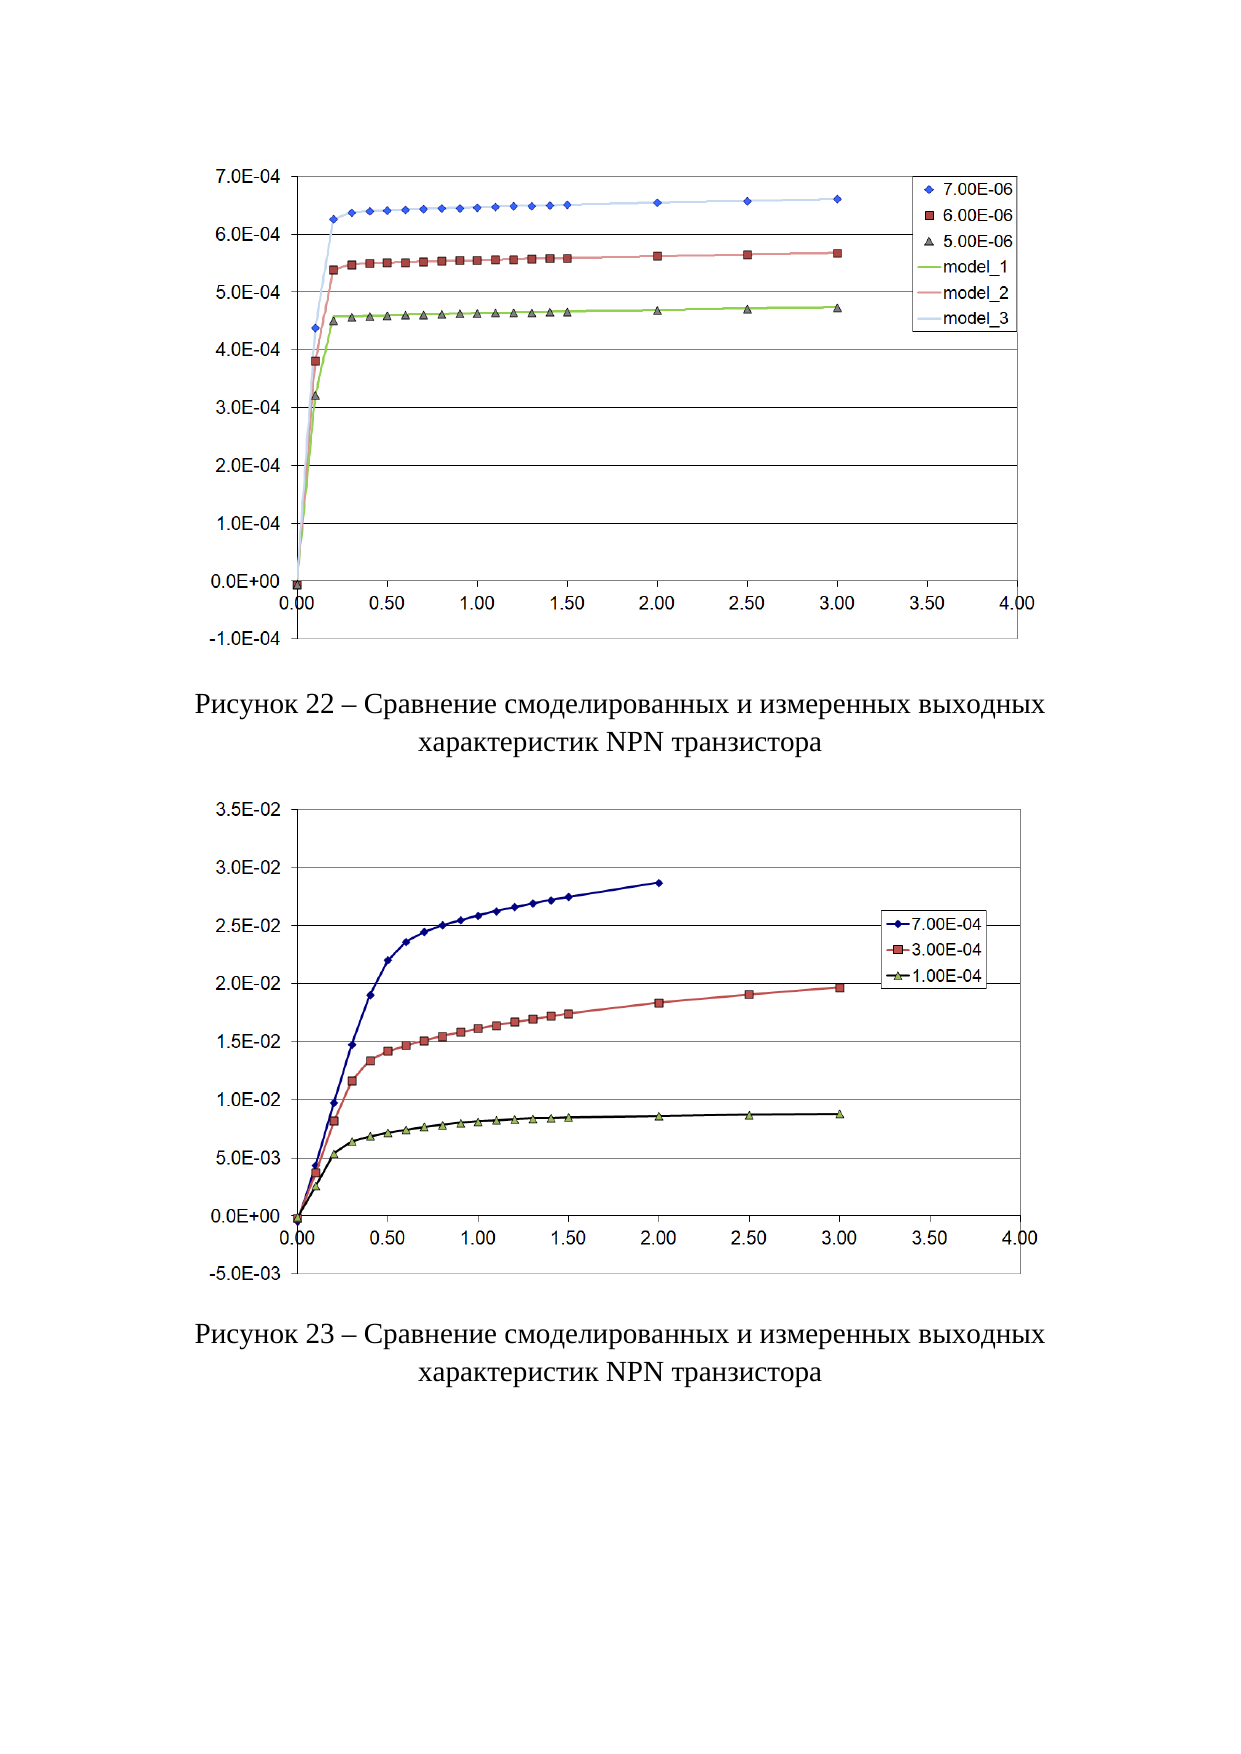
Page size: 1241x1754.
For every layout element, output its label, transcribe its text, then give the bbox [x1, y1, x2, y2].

text Рисунок 22 – Сравнение смоделированных и измеренных выходных характеристик NPN транзистора [150, 686, 1090, 758]
picture [200, 150, 1040, 657]
text Рисунок 23 – Сравнение смоделированных и измеренных выходных характеристик NPN транзистора [150, 1316, 1090, 1388]
picture [197, 788, 1043, 1287]
